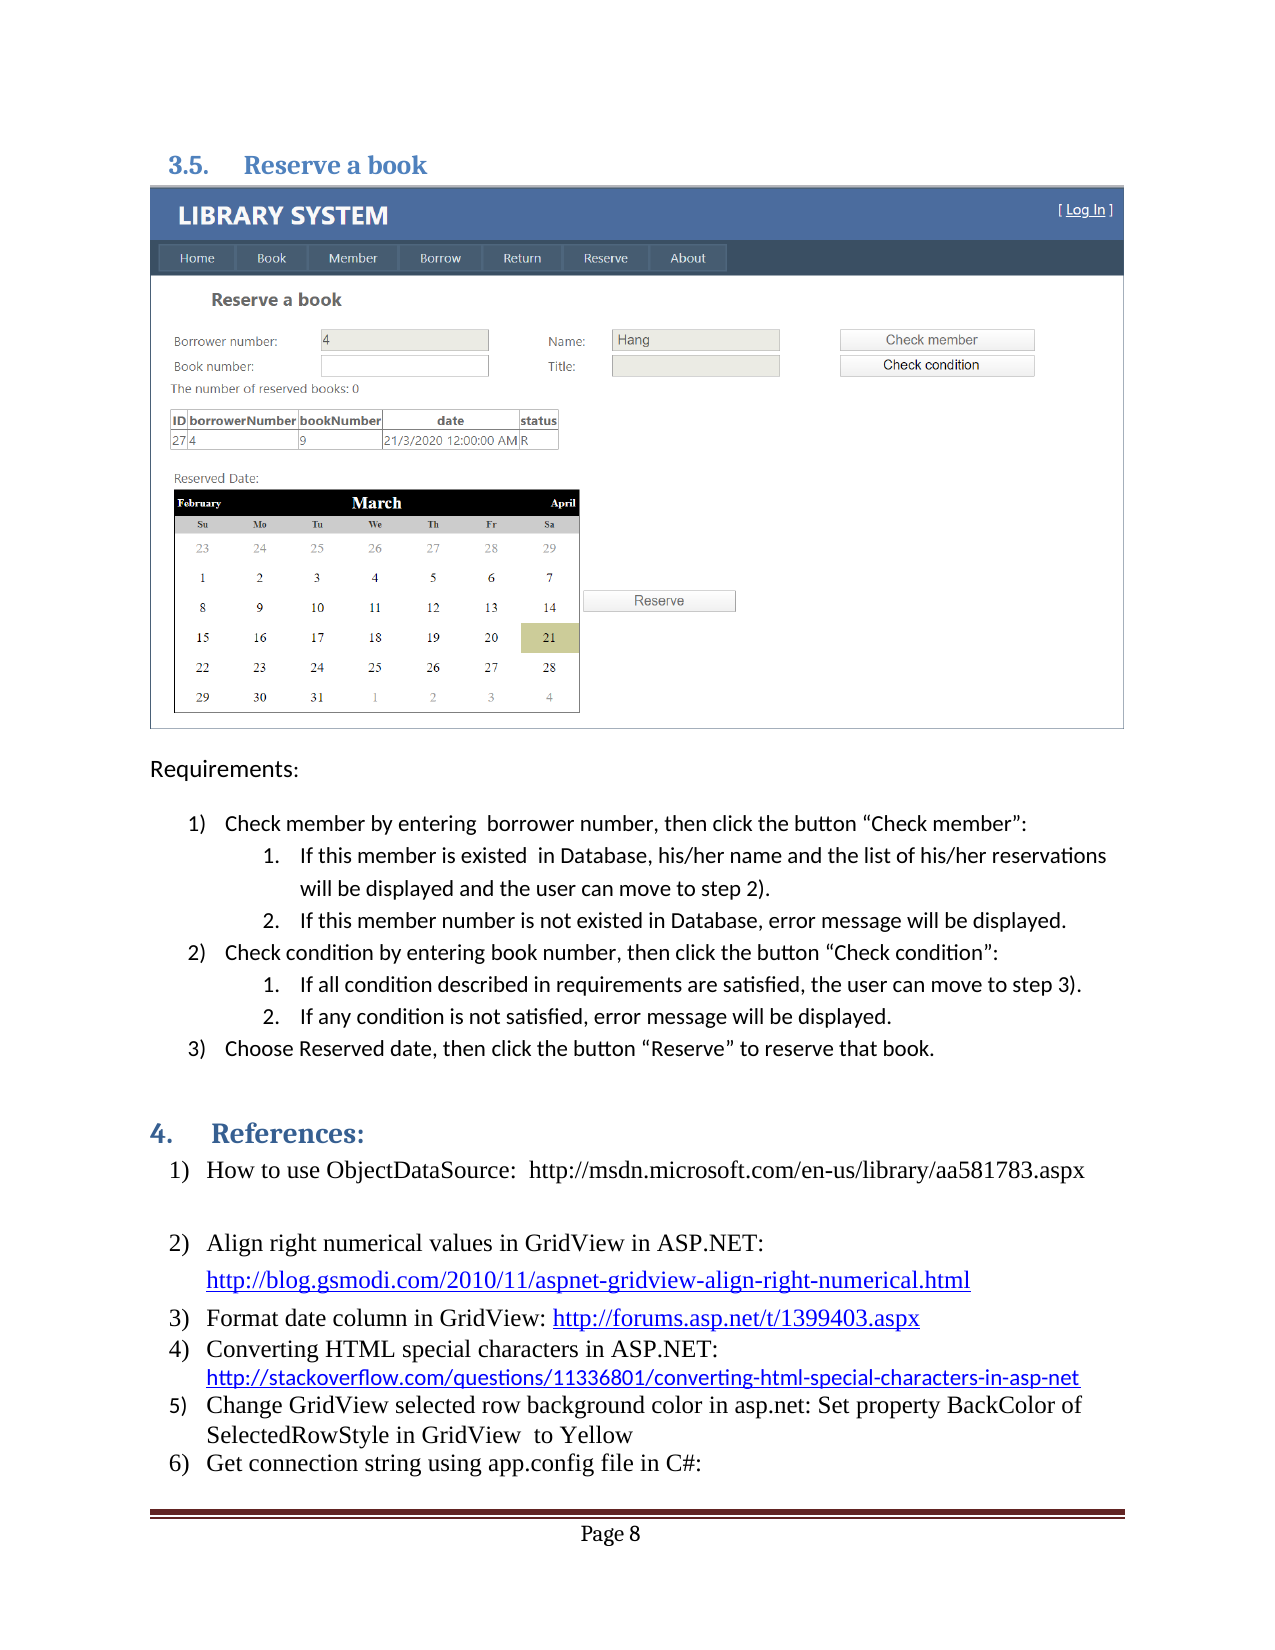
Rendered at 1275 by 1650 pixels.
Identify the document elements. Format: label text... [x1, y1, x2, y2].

list If all condition described in requirements are satisfied, the user can move to step 3). [262, 970, 1125, 998]
list Get connection string using app.config file in C#: [169, 1448, 1125, 1477]
text Requirements: [150, 753, 1125, 784]
picture [150, 185, 1124, 729]
list Check member by entering borrower number, then click the button “Check member”: [187, 809, 1125, 837]
list Converting HTML special characters in ASP.NET: http://stackoverflow.com/questions/11336801/converting-html-special-characters-in-asp-net [169, 1334, 1125, 1391]
list If this member number is not existed in Database, error message will be displayed. [262, 906, 1125, 934]
list Change GridView selected row background color in asp.net: Set property BackColor of SelectedRowStyle in GridView to Yellow [169, 1391, 1125, 1448]
list If any condition is not satisfied, error message will be displayed. [262, 1002, 1125, 1030]
list Check condition by entering book number, then click the button “Check condition”: [187, 938, 1125, 966]
list If this member is existed in Database, his/her name and the list of his/her reservations will be displayed and the user can move to step 2). [262, 841, 1125, 902]
list Align right numerical values in GridView in ASP.NET: http://blog.gsmodi.com/2010/11/aspnet-gridview-align-right-numerical.html [169, 1221, 1125, 1296]
subtitle References: [150, 1117, 1125, 1150]
subtitle Reserve a book [169, 150, 1125, 181]
list Format date column in GridView: http://forums.asp.net/t/1399403.aspx [169, 1296, 1125, 1334]
list How to use ObjectDataSource: http://msdn.microsoft.com/en-us/library/aa581783.aspx [169, 1155, 1125, 1217]
list Choose Reserved date, then click the button “Reserve” to reserve that book. [187, 1034, 1125, 1063]
